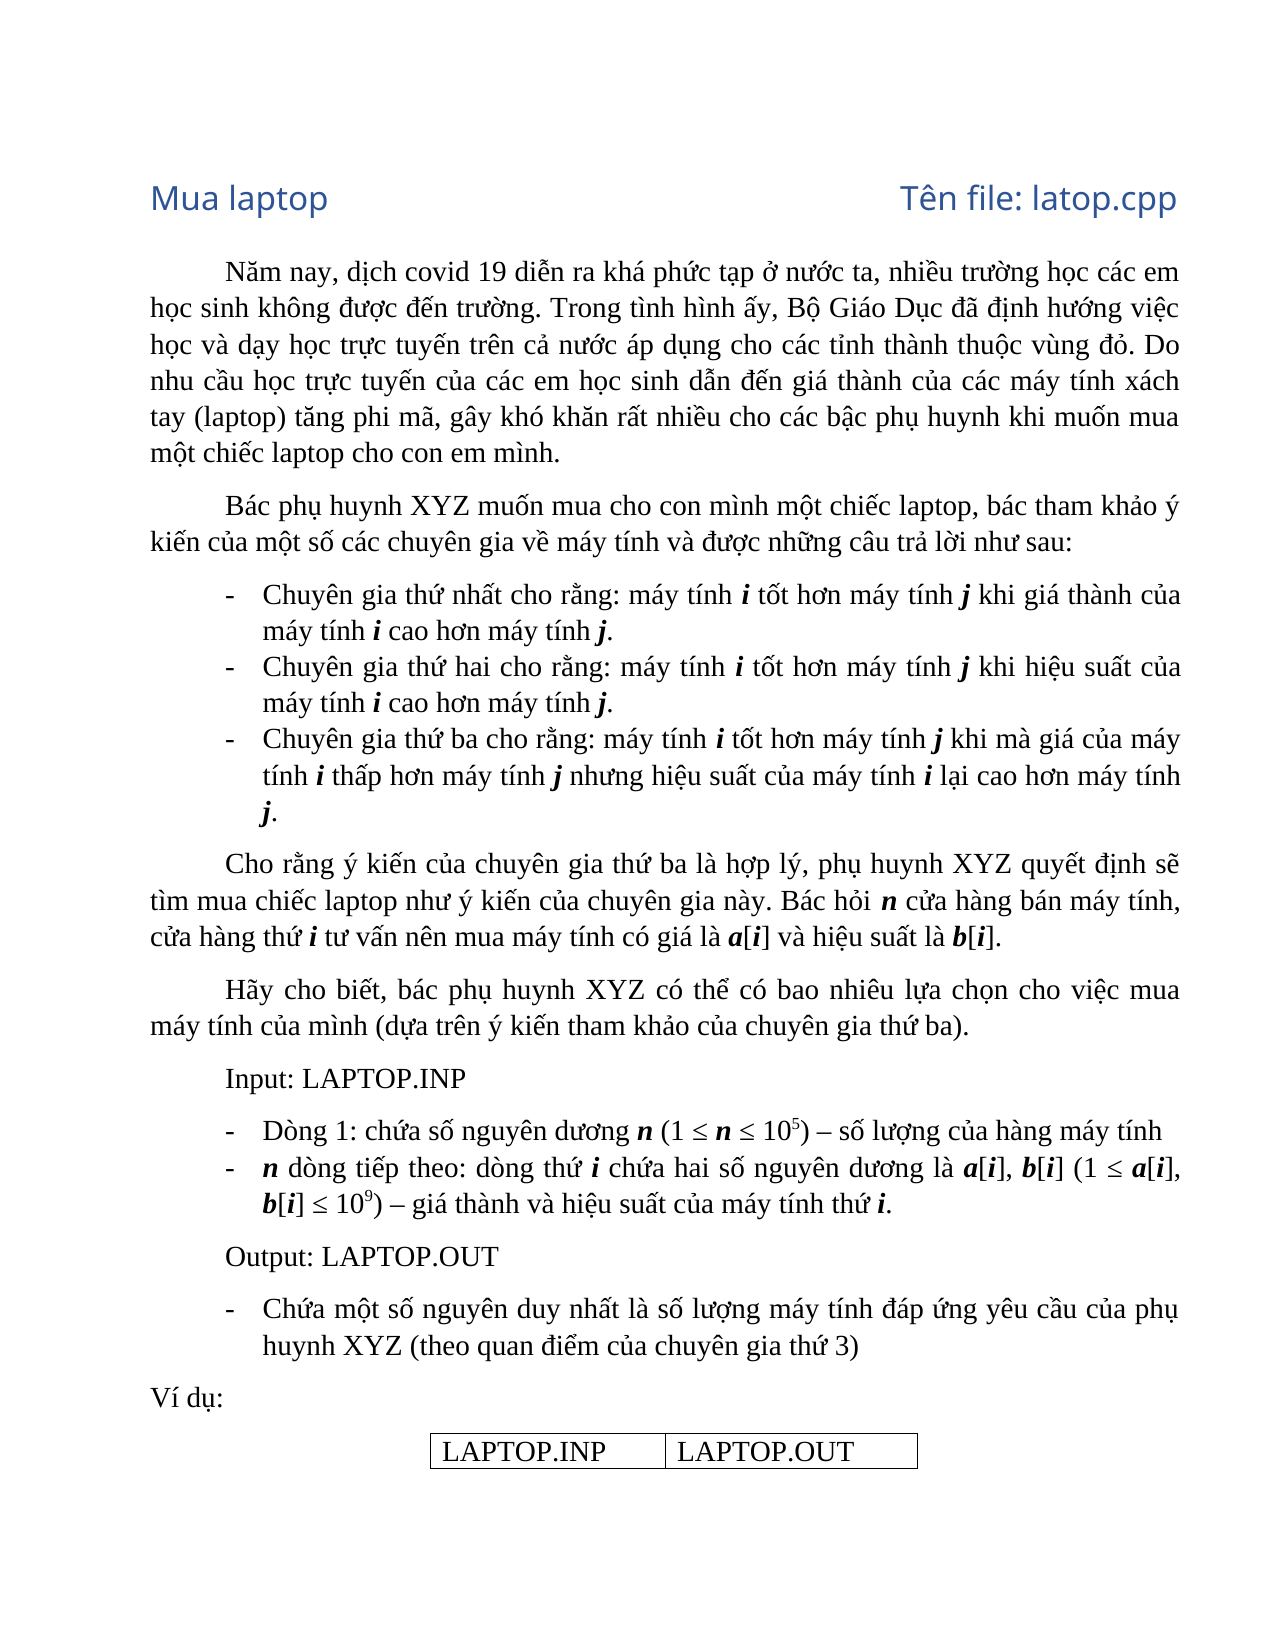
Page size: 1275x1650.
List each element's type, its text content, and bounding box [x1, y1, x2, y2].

text Hãy cho biết, bác phụ huynh XYZ có thể có bao nhiêu lựa chọn cho việc mua máy tính của mình (dựa trên ý kiến tham khảo của chuyên gia thứ ba). [150, 972, 1181, 1041]
list Chuyên gia thứ ba cho rằng: máy tính i tốt hơn máy tính j khi mà giá của máy tính i thấp hơn máy tính j nhưng hiệu suất của máy tính i lại cao hơn máy tính j. [225, 722, 1181, 827]
list Chuyên gia thứ hai cho rằng: máy tính i tốt hơn máy tính j khi hiệu suất của máy tính i cao hơn máy tính j. [225, 649, 1181, 719]
text Năm nay, dịch covid 19 diễn ra khá phức tạp ở nước ta, nhiều trường học các em học sinh không được đến trường. Trong tình hình ấy, Bộ Giáo Dục đã định hướng việc học và dạy học trực tuyến trên cả nước áp dụng cho các tỉnh thành thuộc vùng đỏ. Do nhu cầu học trực tuyến của các em học sinh dẫn đến giá thành của các máy tính xách tay (laptop) tăng phi mã, gây khó khăn rất nhiều cho các bậc phụ huynh khi muốn mua một chiếc laptop cho con em mình. [150, 254, 1181, 469]
text Output: LAPTOP.OUT [225, 1239, 1181, 1272]
list Dòng 1: chứa số nguyên dương n (1 ≤ n ≤ 105) – số lượng của hàng máy tính [225, 1113, 1181, 1147]
text Cho rằng ý kiến của chuyên gia thứ ba là hợp lý, phụ huynh XYZ quyết định sẽ tìm mua chiếc laptop như ý kiến của chuyên gia này. Bác hỏi n cửa hàng bán máy tính, cửa hàng thứ i tư vấn nên mua máy tính có giá là a[i] và hiệu suất là b[i]. [150, 847, 1181, 952]
subtitle Mua laptop Tên file: latop.cpp [150, 175, 1181, 220]
text Ví dụ: [150, 1380, 1181, 1414]
table_header LAPTOP.OUT [666, 1434, 917, 1468]
table_header LAPTOP.INP [431, 1434, 665, 1468]
text Bác phụ huynh XYZ muốn mua cho con mình một chiếc laptop, bác tham khảo ý kiến của một số các chuyên gia về máy tính và được những câu trả lời như sau: [150, 488, 1181, 558]
list Chuyên gia thứ nhất cho rằng: máy tính i tốt hơn máy tính j khi giá thành của máy tính i cao hơn máy tính j. [225, 577, 1181, 647]
text Input: LAPTOP.INP [150, 1061, 1181, 1094]
list Chứa một số nguyên duy nhất là số lượng máy tính đáp ứng yêu cầu của phụ huynh XYZ (theo quan điểm của chuyên gia thứ 3) [225, 1291, 1181, 1361]
list n dòng tiếp theo: dòng thứ i chứa hai số nguyên dương là a[i], b[i] (1 ≤ a[i], b[i] ≤ 109) – giá thành và hiệu suất của máy tính thứ i. [225, 1150, 1181, 1219]
